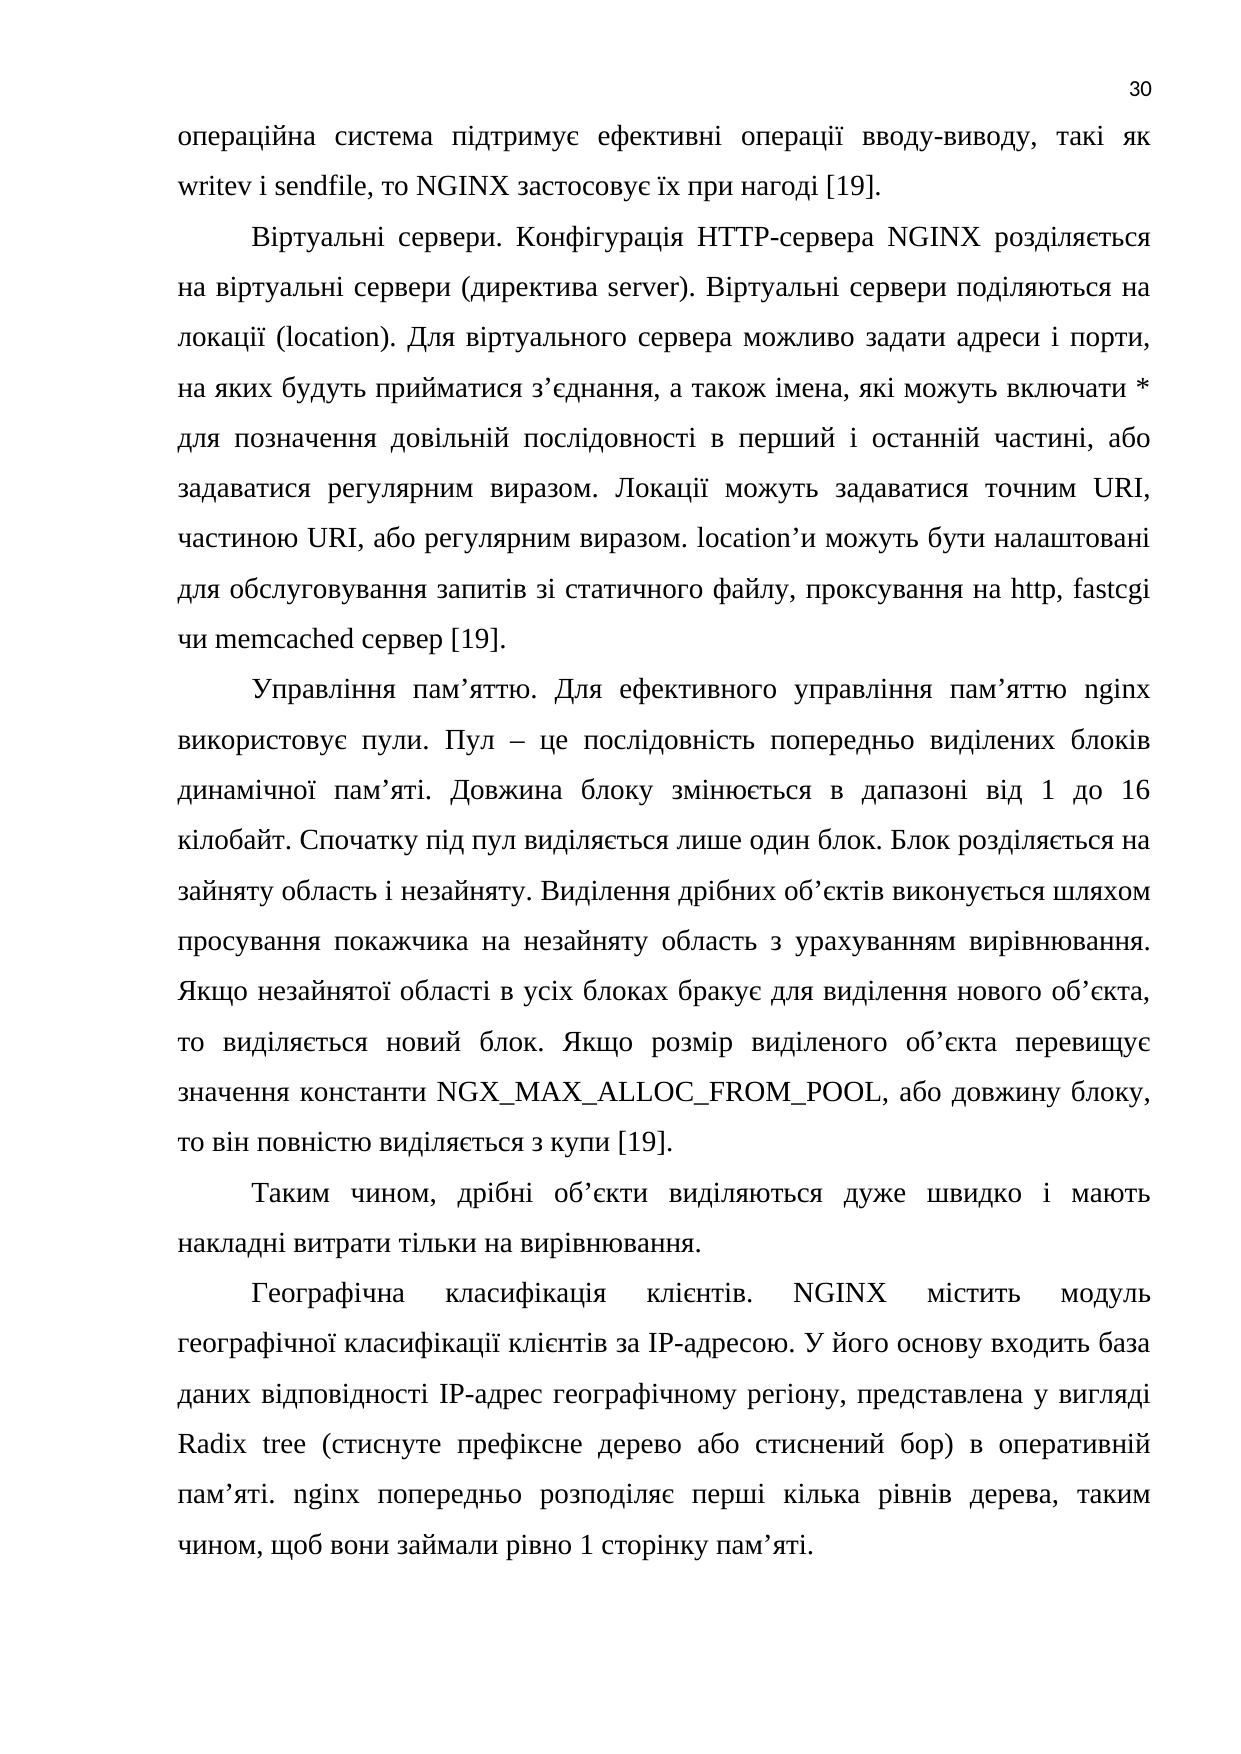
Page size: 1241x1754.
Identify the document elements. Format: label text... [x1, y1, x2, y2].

text Віртуальні сервери. Конфігурація HTTP-сервера NGINX розділяється на віртуальні сервери (директива server). Віртуальні сервери поділяються на локації (location). Для віртуального сервера можливо задати адреси і порти, на яких будуть прийматися з’єднання, а також імена, які можуть включати * для позначення довільній послідовності в перший і останній частині, або задаватися регулярним виразом. Локації можуть задаватися точним URI, частиною URI, або регулярним виразом. location’и можуть бути налаштовані для обслуговування запитів зі статичного файлу, проксування на http, fastcgi чи memcached сервер [19]. [177, 219, 1152, 655]
text Географічна класифікація клієнтів. NGINX містить модуль географічної класифікації клієнтів за IP-адресою. У його основу входить база даних відповідності IP-адрес географічному регіону, представлена у вигляді Radix tree (стиснуте префіксне дерево або стиснений бор) в оперативній пам’яті. nginx попередньо розподіляє перші кілька рівнів дерева, таким чином, щоб вони займали рівно 1 сторінку пам’яті. [177, 1275, 1152, 1560]
text Управління пам’яттю. Для ефективного управління пам’яттю nginx використовує пули. Пул – це послідовність попередньо виділених блоків динамічної пам’яті. Довжина блоку змінюється в дапазоні від 1 до 16 кілобайт. Спочатку під пул виділяється лише один блок. Блок розділяється на зайняту область і незайняту. Виділення дрібних об’єктів виконується шляхом просування покажчика на незайняту область з урахуванням вирівнювання. Якщо незайнятої області в усіх блоках бракує для виділення нового об’єкта, то виділяється новий блок. Якщо розмір виділеного об’єкта перевищує значення константи NGX_MAX_ALLOC_FROM_POOL, або довжину блоку, то він повністю виділяється з купи [19]. [177, 672, 1152, 1158]
text Таким чином, дрібні об’єкти виділяються дуже швидко і мають накладні витрати тільки на вирівнювання. [177, 1175, 1152, 1258]
